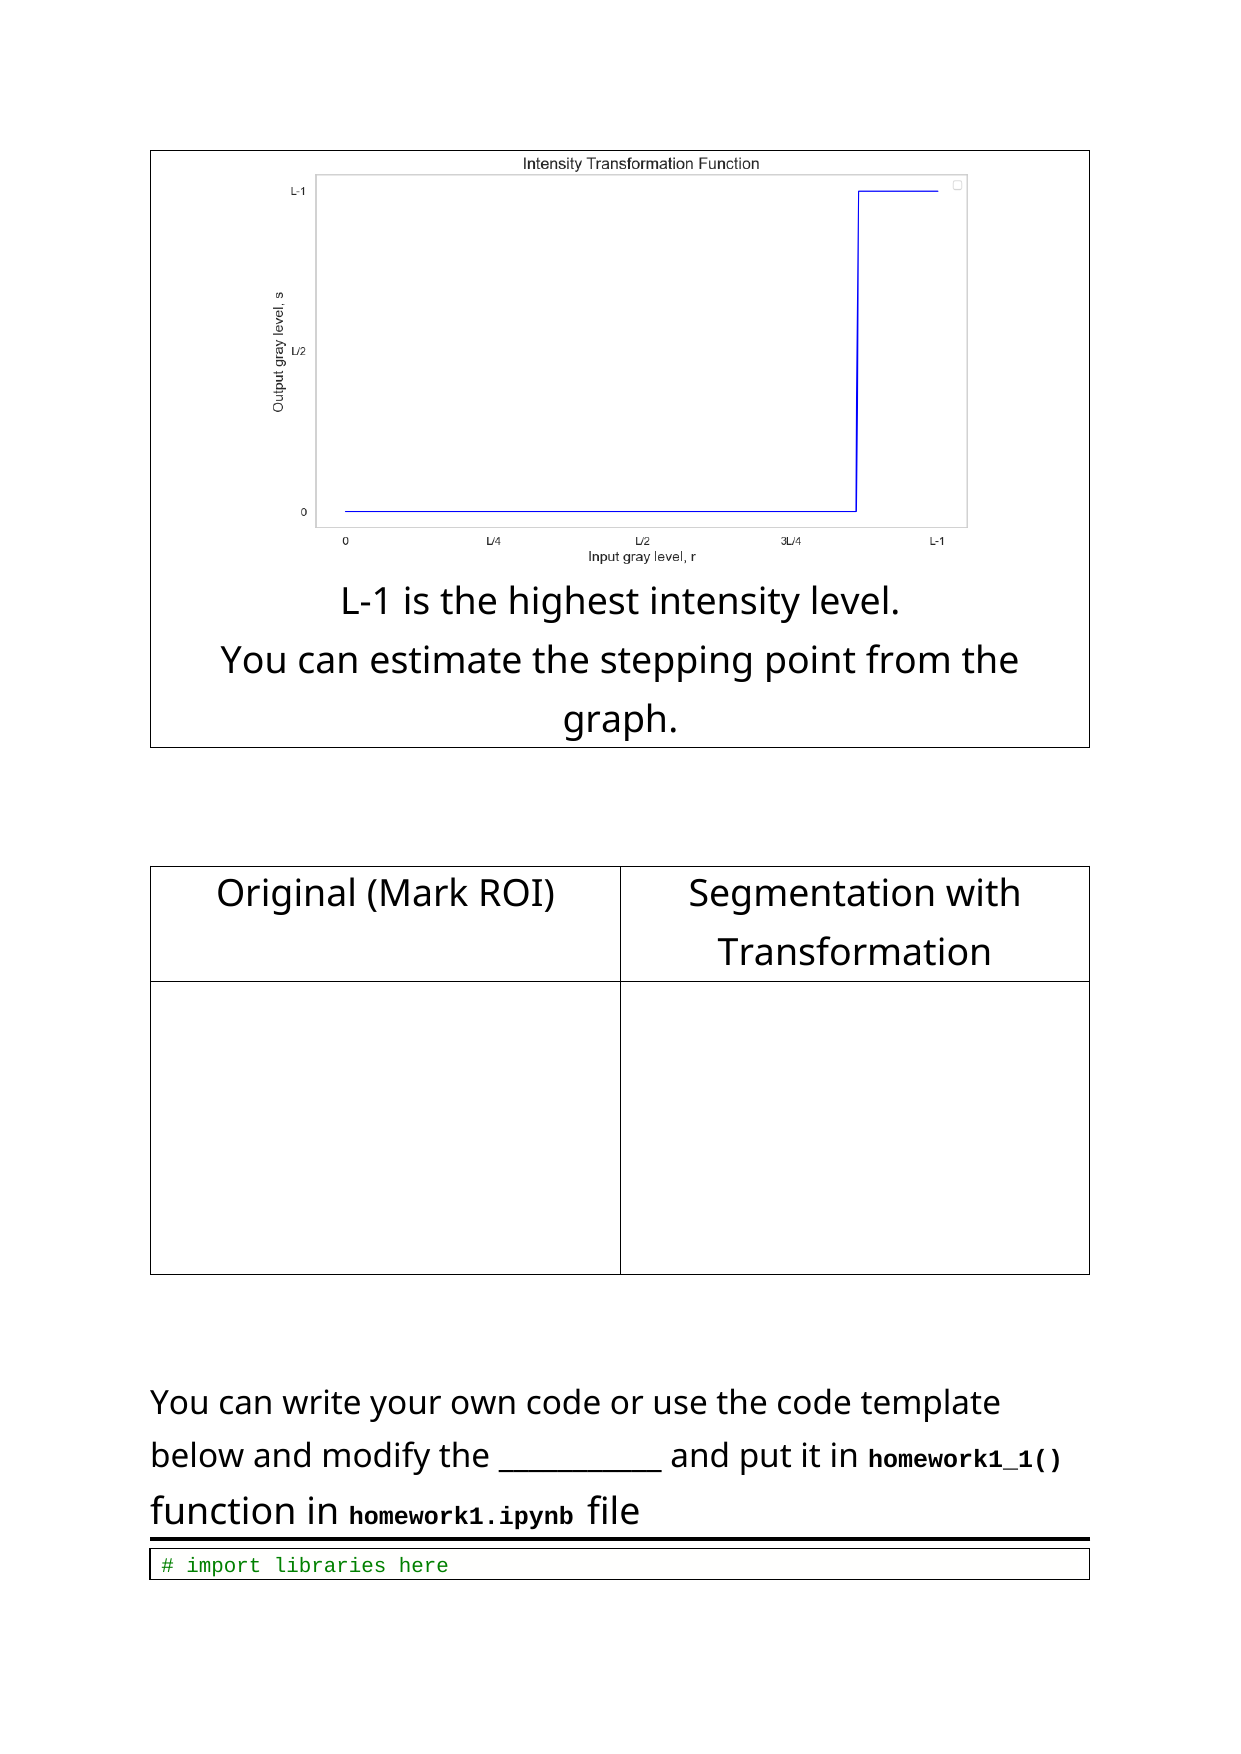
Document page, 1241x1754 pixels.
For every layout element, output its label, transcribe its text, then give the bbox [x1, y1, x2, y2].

table_cell [621, 982, 1089, 1274]
table_header Original (Mark ROI) [151, 867, 620, 981]
table_header Segmentation with Transformation [621, 867, 1089, 981]
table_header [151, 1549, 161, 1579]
picture [266, 151, 974, 571]
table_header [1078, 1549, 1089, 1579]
table_cell L-1 is the highest intensity level. You can estimate the stepping point from the graph. [151, 151, 1089, 747]
text You can write your own code or use the code template below and modify the ___________ and put it in homework1_1() function in homework1.ipynb file [150, 1379, 1090, 1537]
table_cell [151, 982, 620, 1274]
